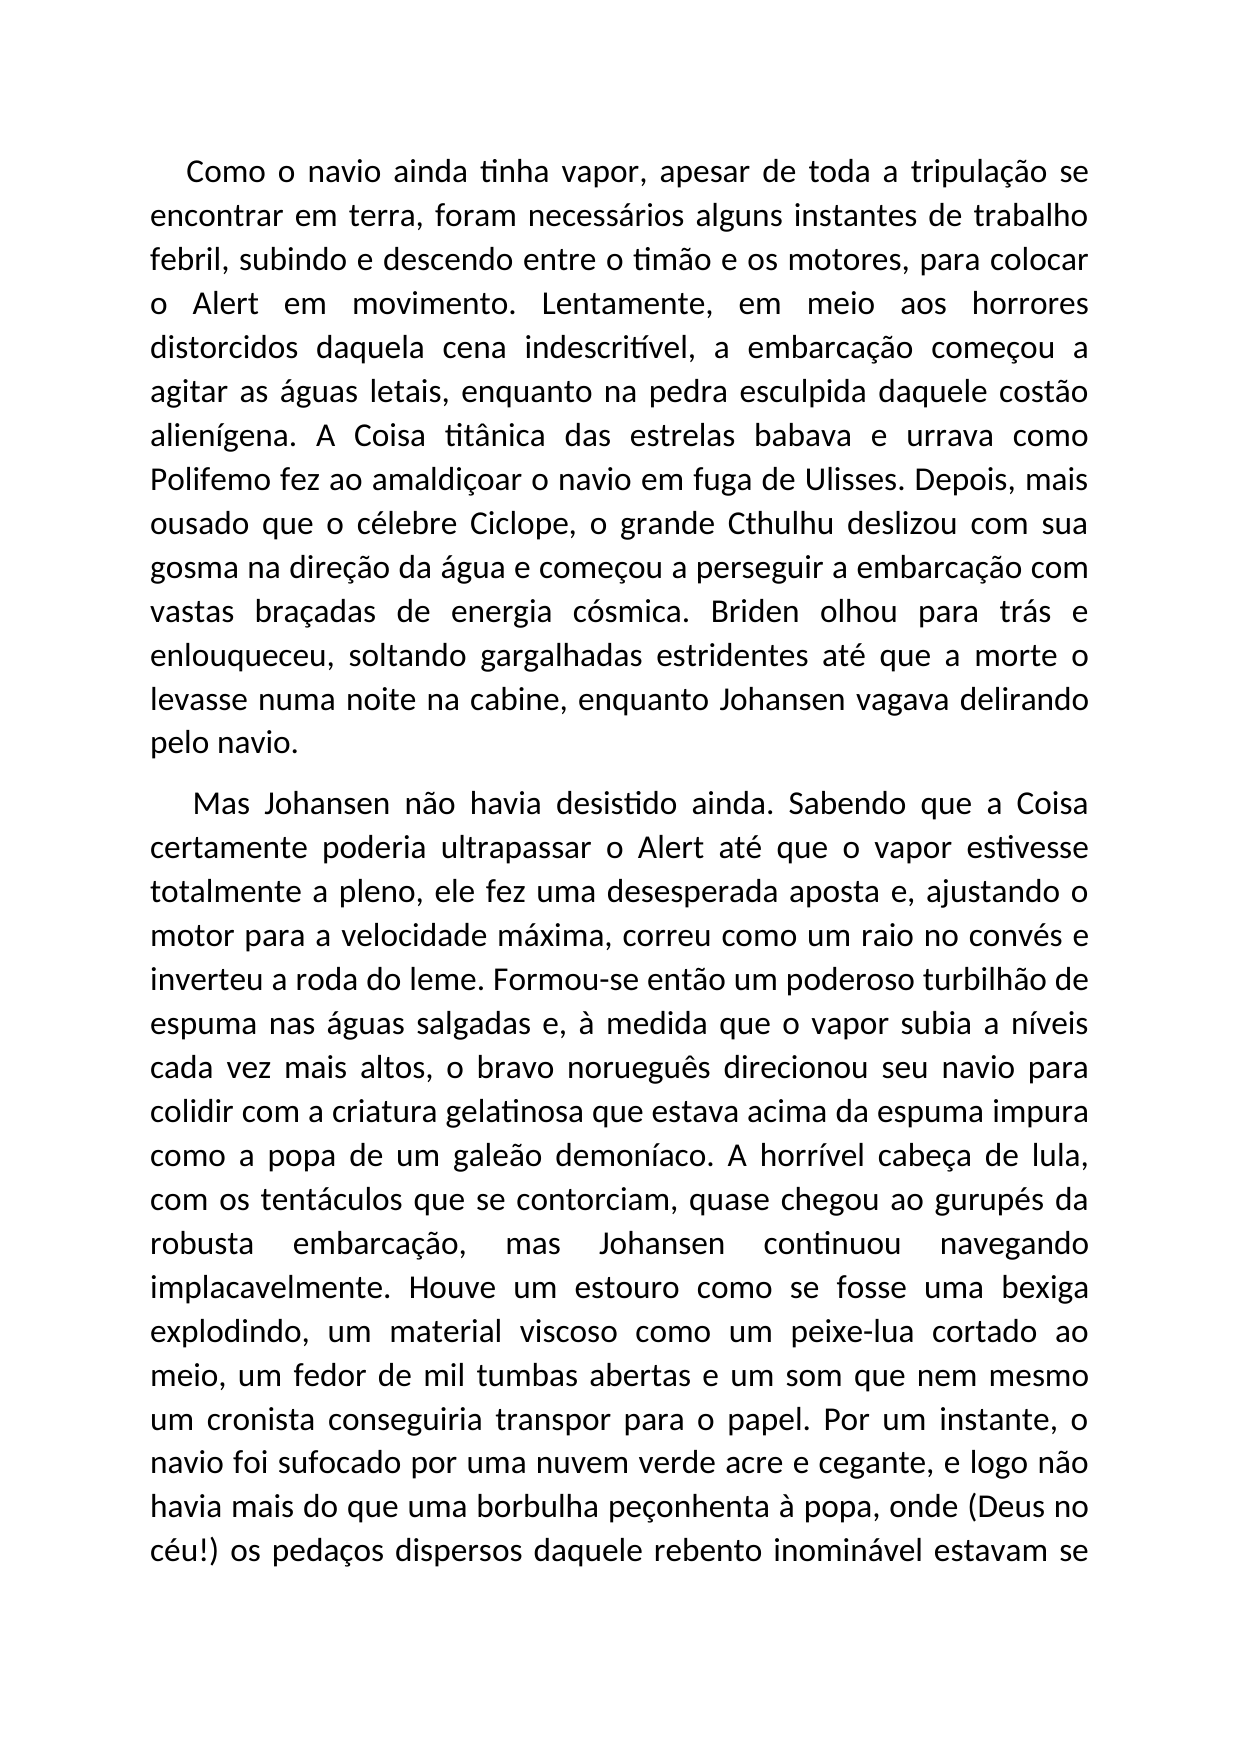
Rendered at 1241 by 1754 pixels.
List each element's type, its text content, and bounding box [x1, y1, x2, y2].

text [150, 782, 1090, 1570]
text Como o navio ainda tinha vapor, apesar de toda a tripulação se encontrar em terra, foram necessários alguns instantes de trabalho febril, subindo e descendo entre o timão e os motores, para colocar o Alert em movimento. Lentamente, em meio aos horrores distorcidos daquela cena indescritível, a embarcação começou a agitar as águas letais, enquanto na pedra esculpida daquele costão alienígena. A Coisa titânica das estrelas babava e urrava como Polifemo fez ao amaldiçoar o navio em fuga de Ulisses. Depois, mais ousado que o célebre Ciclope, o grande Cthulhu deslizou com sua gosma na direção da água e começou a perseguir a embarcação com vastas braçadas de energia cósmica. Briden olhou para trás e enlouqueceu, soltando gargalhadas estridentes até que a morte o levasse numa noite na cabine, enquanto Johansen vagava delirando pelo navio. [150, 150, 1090, 762]
